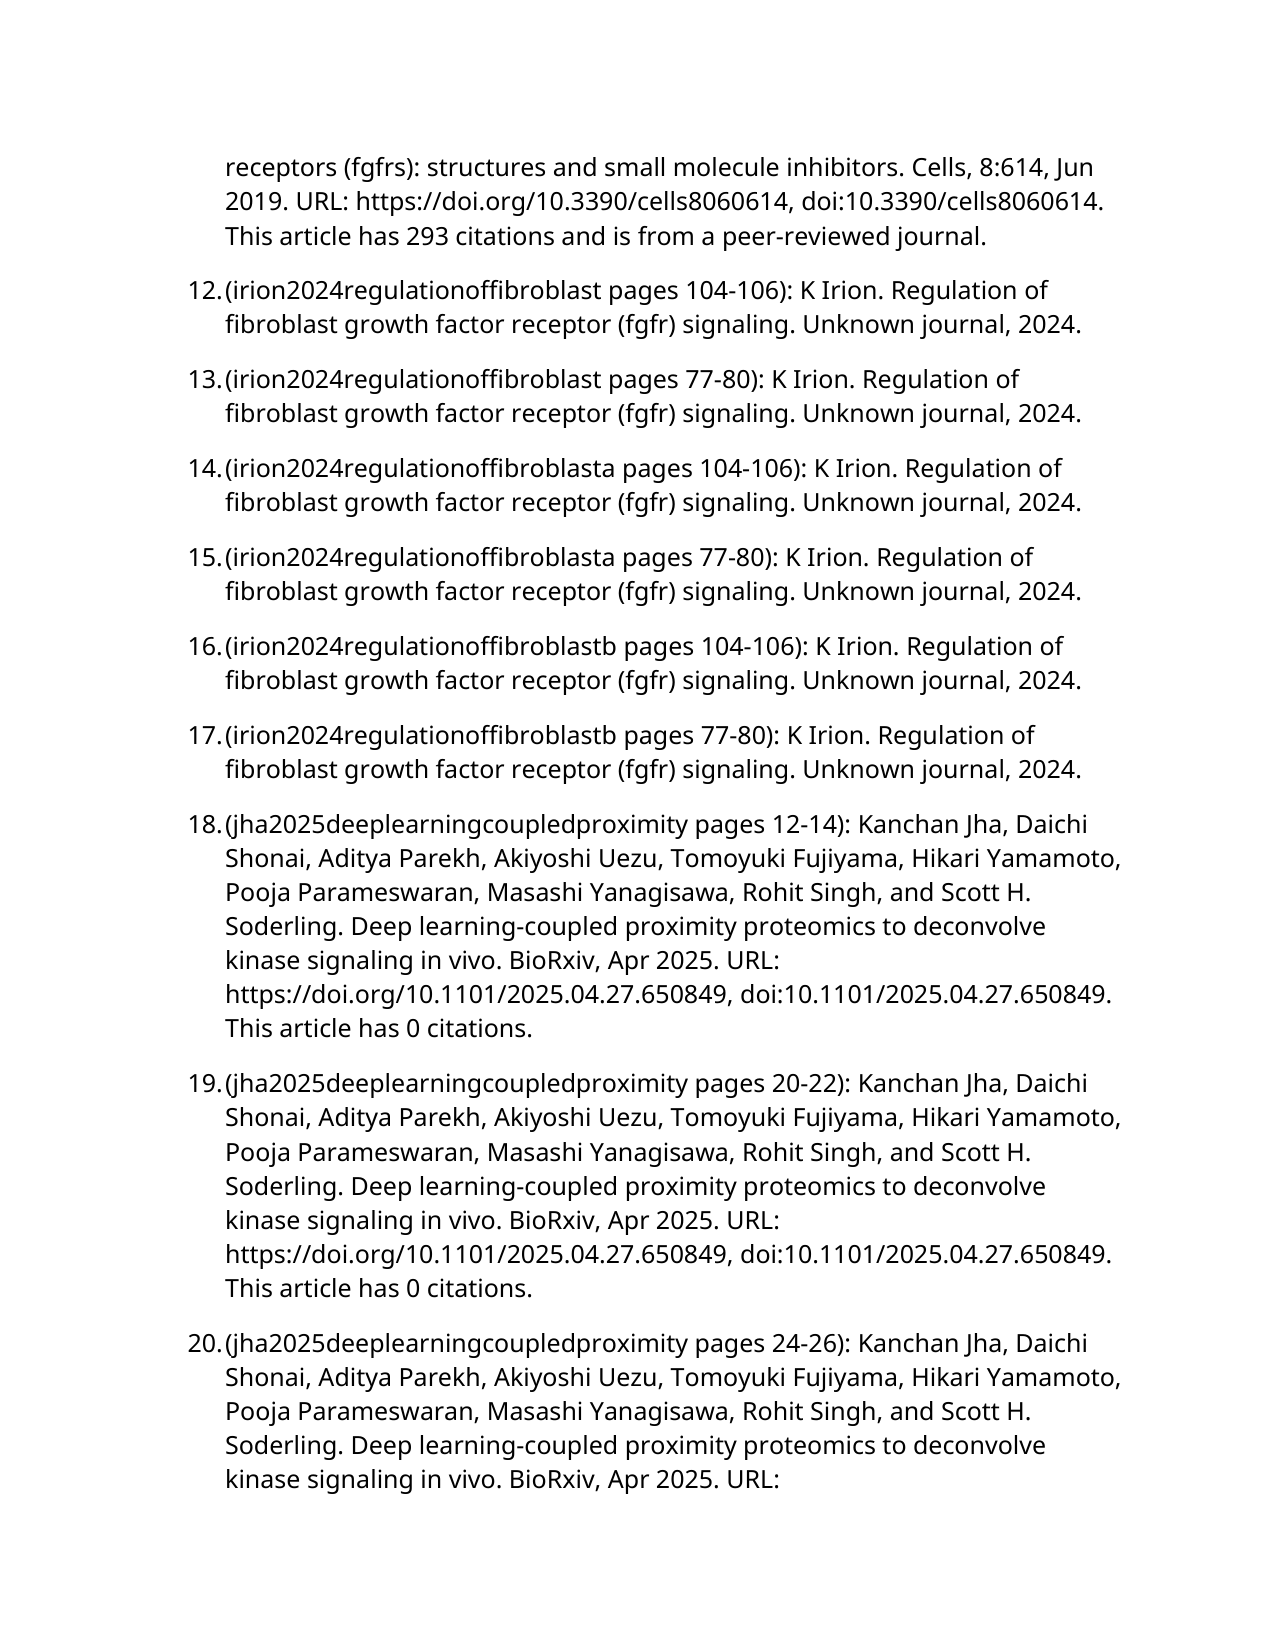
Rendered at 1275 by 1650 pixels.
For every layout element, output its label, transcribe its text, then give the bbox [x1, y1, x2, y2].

list (irion2024regulationoffibroblastb pages 77-80): K Irion. Regulation of fibroblast growth factor receptor (fgfr) signaling. Unknown journal, 2024. [187, 718, 1125, 786]
list (irion2024regulationoffibroblastb pages 104-106): K Irion. Regulation of fibroblast growth factor receptor (fgfr) signaling. Unknown journal, 2024. [187, 629, 1125, 697]
list (irion2024regulationoffibroblasta pages 77-80): K Irion. Regulation of fibroblast growth factor receptor (fgfr) signaling. Unknown journal, 2024. [187, 540, 1125, 608]
list (irion2024regulationoffibroblast pages 104-106): K Irion. Regulation of fibroblast growth factor receptor (fgfr) signaling. Unknown journal, 2024. [187, 273, 1125, 341]
list (irion2024regulationoffibroblast pages 77-80): K Irion. Regulation of fibroblast growth factor receptor (fgfr) signaling. Unknown journal, 2024. [187, 362, 1125, 430]
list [187, 150, 1125, 252]
list (irion2024regulationoffibroblasta pages 104-106): K Irion. Regulation of fibroblast growth factor receptor (fgfr) signaling. Unknown journal, 2024. [187, 451, 1125, 519]
list (jha2025deeplearningcoupledproximity pages 12-14): Kanchan Jha, Daichi Shonai, Aditya Parekh, Akiyoshi Uezu, Tomoyuki Fujiyama, Hikari Yamamoto, Pooja Parameswaran, Masashi Yanagisawa, Rohit Singh, and Scott H. Soderling. Deep learning-coupled proximity proteomics to deconvolve kinase signaling in vivo. BioRxiv, Apr 2025. URL: https://doi.org/10.1101/2025.04.27.650849, doi:10.1101/2025.04.27.650849. This article has 0 citations. [187, 807, 1125, 1045]
list (jha2025deeplearningcoupledproximity pages 20-22): Kanchan Jha, Daichi Shonai, Aditya Parekh, Akiyoshi Uezu, Tomoyuki Fujiyama, Hikari Yamamoto, Pooja Parameswaran, Masashi Yanagisawa, Rohit Singh, and Scott H. Soderling. Deep learning-coupled proximity proteomics to deconvolve kinase signaling in vivo. BioRxiv, Apr 2025. URL: https://doi.org/10.1101/2025.04.27.650849, doi:10.1101/2025.04.27.650849. This article has 0 citations. [187, 1066, 1125, 1304]
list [187, 1325, 1125, 1496]
